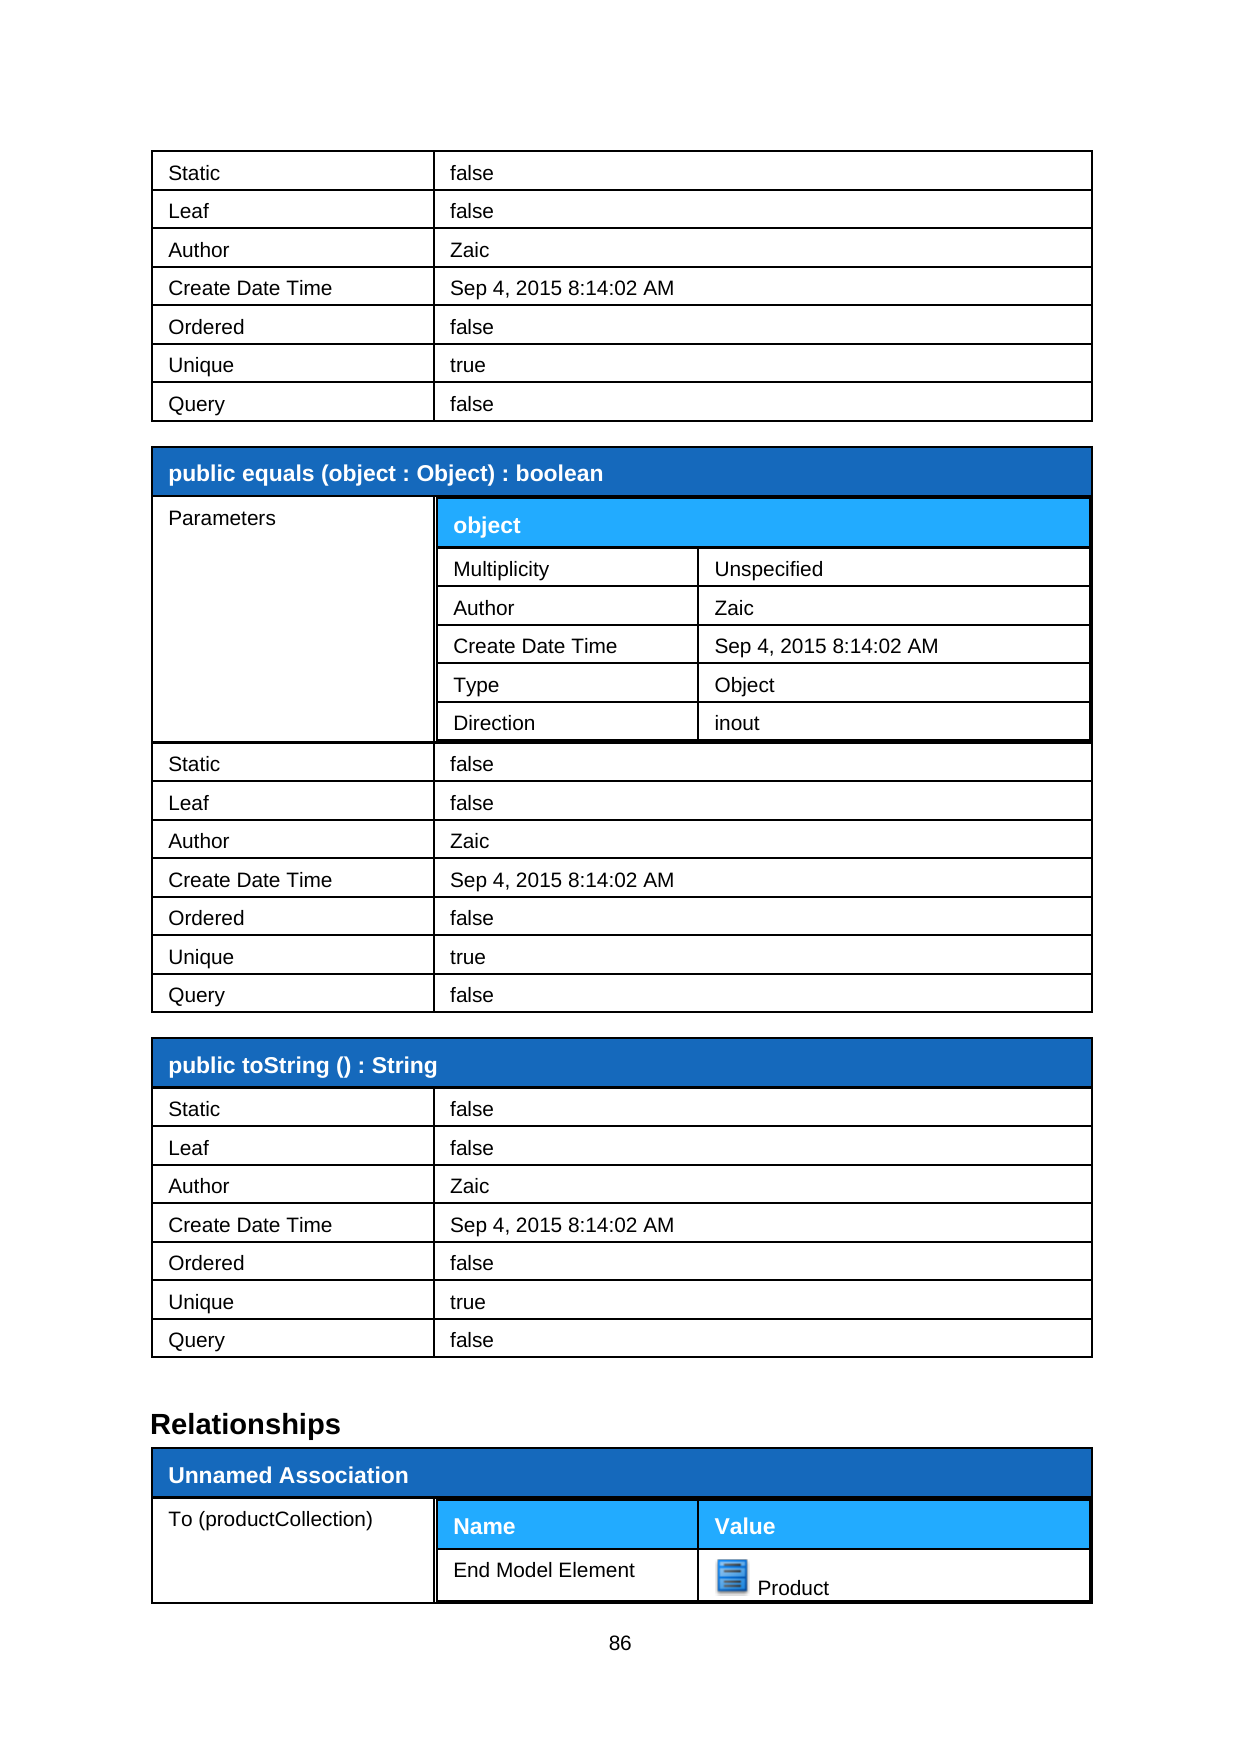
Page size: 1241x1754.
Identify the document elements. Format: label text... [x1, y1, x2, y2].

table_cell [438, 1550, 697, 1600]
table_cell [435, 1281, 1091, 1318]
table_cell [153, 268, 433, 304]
picture [714, 1558, 752, 1596]
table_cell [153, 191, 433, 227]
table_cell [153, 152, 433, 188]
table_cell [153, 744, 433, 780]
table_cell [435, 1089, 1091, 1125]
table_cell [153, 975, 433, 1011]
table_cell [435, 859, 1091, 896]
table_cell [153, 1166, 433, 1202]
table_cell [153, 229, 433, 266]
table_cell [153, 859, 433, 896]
subtitle Relationships [150, 1407, 1090, 1441]
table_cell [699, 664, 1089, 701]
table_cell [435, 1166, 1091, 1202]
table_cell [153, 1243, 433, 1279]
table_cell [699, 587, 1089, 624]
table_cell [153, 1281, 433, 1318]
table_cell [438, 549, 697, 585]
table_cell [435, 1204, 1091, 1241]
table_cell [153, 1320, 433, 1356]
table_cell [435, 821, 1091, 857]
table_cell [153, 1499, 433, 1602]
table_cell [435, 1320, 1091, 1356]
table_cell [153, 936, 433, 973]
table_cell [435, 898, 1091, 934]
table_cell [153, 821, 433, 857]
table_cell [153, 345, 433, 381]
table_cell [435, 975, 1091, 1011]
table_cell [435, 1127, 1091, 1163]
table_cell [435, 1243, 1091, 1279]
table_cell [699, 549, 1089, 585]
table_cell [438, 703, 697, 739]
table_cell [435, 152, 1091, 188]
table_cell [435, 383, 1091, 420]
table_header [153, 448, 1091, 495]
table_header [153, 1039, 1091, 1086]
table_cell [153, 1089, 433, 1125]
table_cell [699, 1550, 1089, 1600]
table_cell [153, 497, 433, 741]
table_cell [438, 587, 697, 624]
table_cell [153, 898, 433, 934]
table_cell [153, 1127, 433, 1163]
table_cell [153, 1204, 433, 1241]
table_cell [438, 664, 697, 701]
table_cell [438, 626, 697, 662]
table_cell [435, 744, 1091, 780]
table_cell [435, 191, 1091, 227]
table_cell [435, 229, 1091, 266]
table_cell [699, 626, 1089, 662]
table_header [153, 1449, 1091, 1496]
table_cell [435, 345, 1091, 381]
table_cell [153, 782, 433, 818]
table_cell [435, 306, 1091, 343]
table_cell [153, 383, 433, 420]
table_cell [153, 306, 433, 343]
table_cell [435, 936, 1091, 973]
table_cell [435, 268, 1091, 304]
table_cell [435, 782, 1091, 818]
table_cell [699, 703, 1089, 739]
